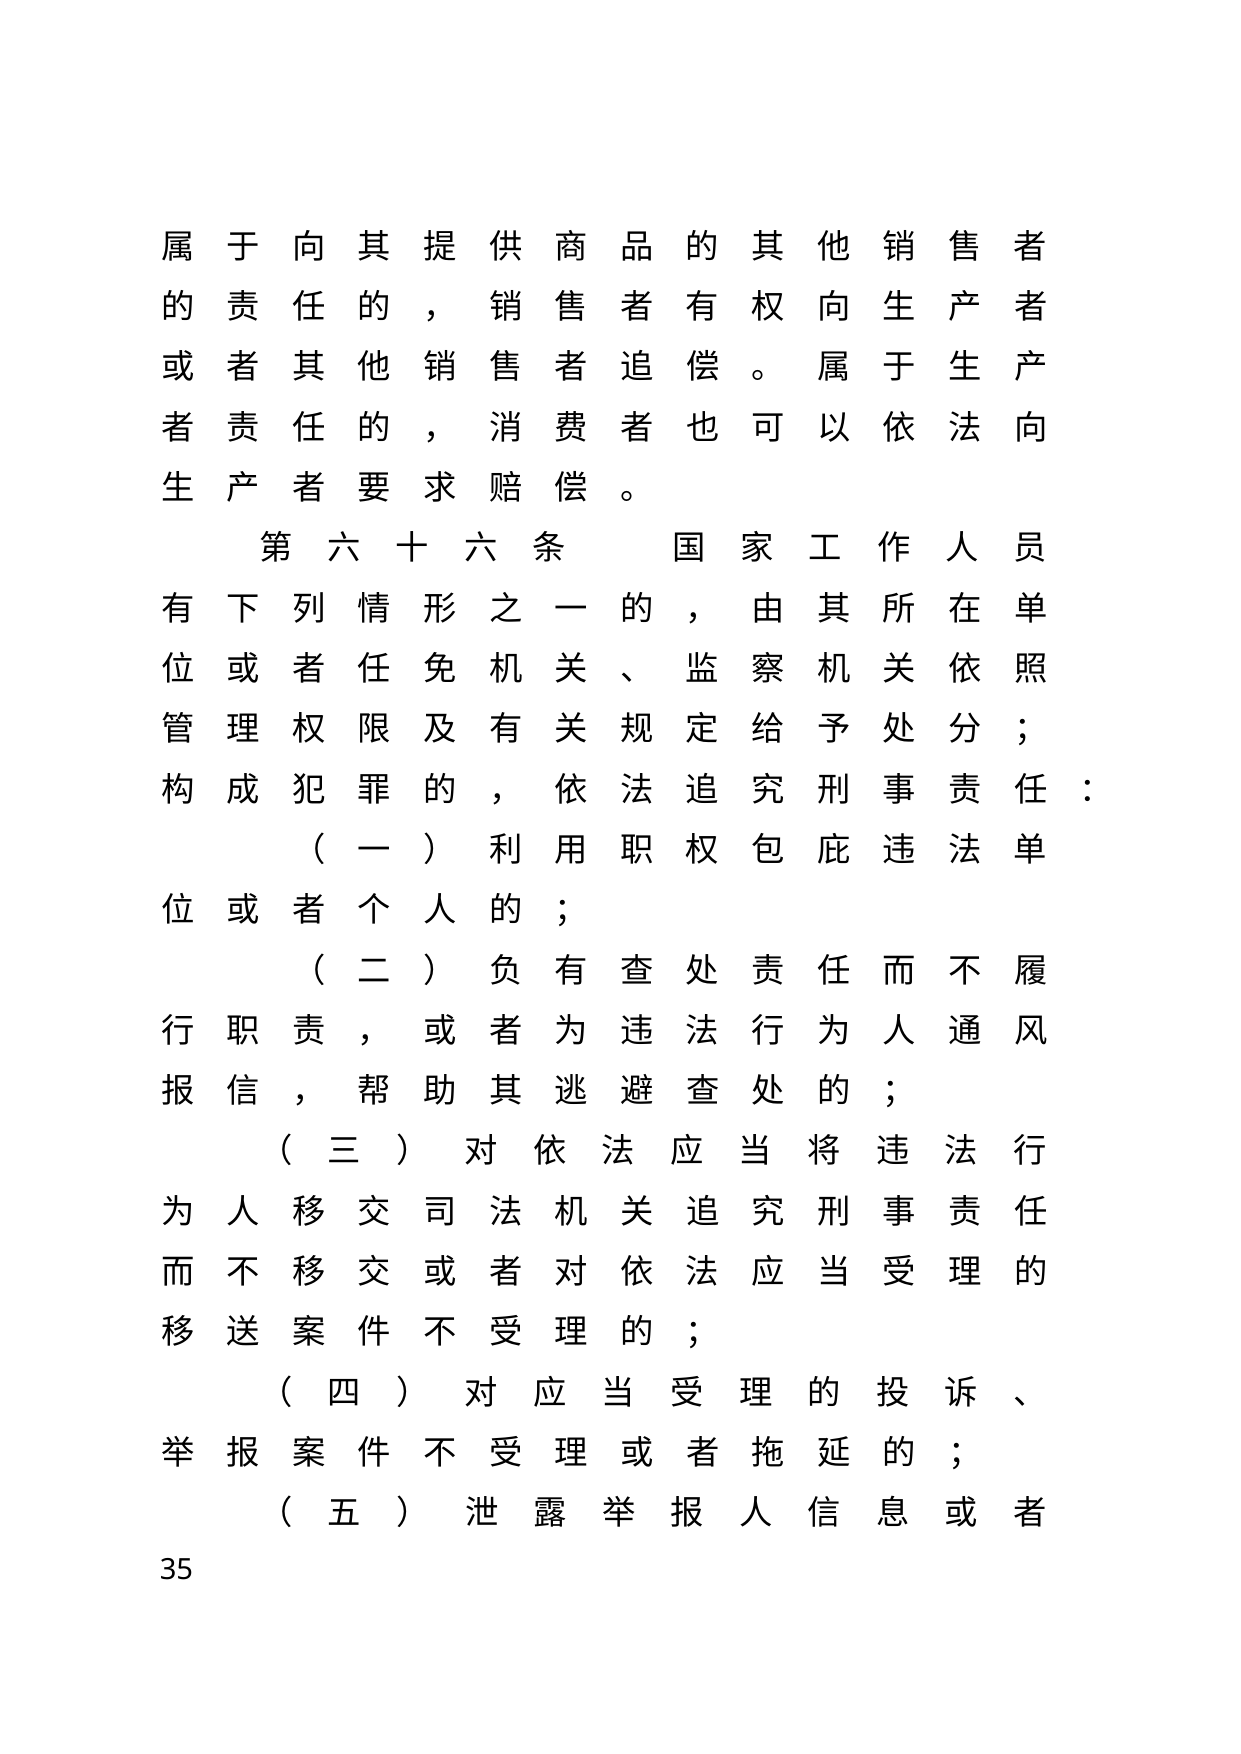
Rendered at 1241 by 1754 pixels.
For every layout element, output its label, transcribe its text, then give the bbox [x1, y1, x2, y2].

text （四）对应当受理的投诉、举报案件不受理或者拖延的； [161, 1359, 1079, 1480]
text （一）利用职权包庇违法单位或者个人的； [161, 817, 1079, 937]
text （三）对依法应当将违法行为人移交司法机关追究刑事责任而不移交或者对依法应当受理的移送案件不受理的； [161, 1118, 1079, 1359]
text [161, 213, 1079, 515]
text 第六十六条 国家工作人员有下列情形之一的，由其所在单位或者任免机关、监察机关依照管理权限及有关规定给予处分；构成犯罪的，依法追究刑事责任： [161, 515, 1079, 817]
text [161, 1480, 1079, 1540]
text （二）负有查处责任而不履行职责，或者为违法行为人通风报信，帮助其逃避查处的； [161, 937, 1079, 1118]
